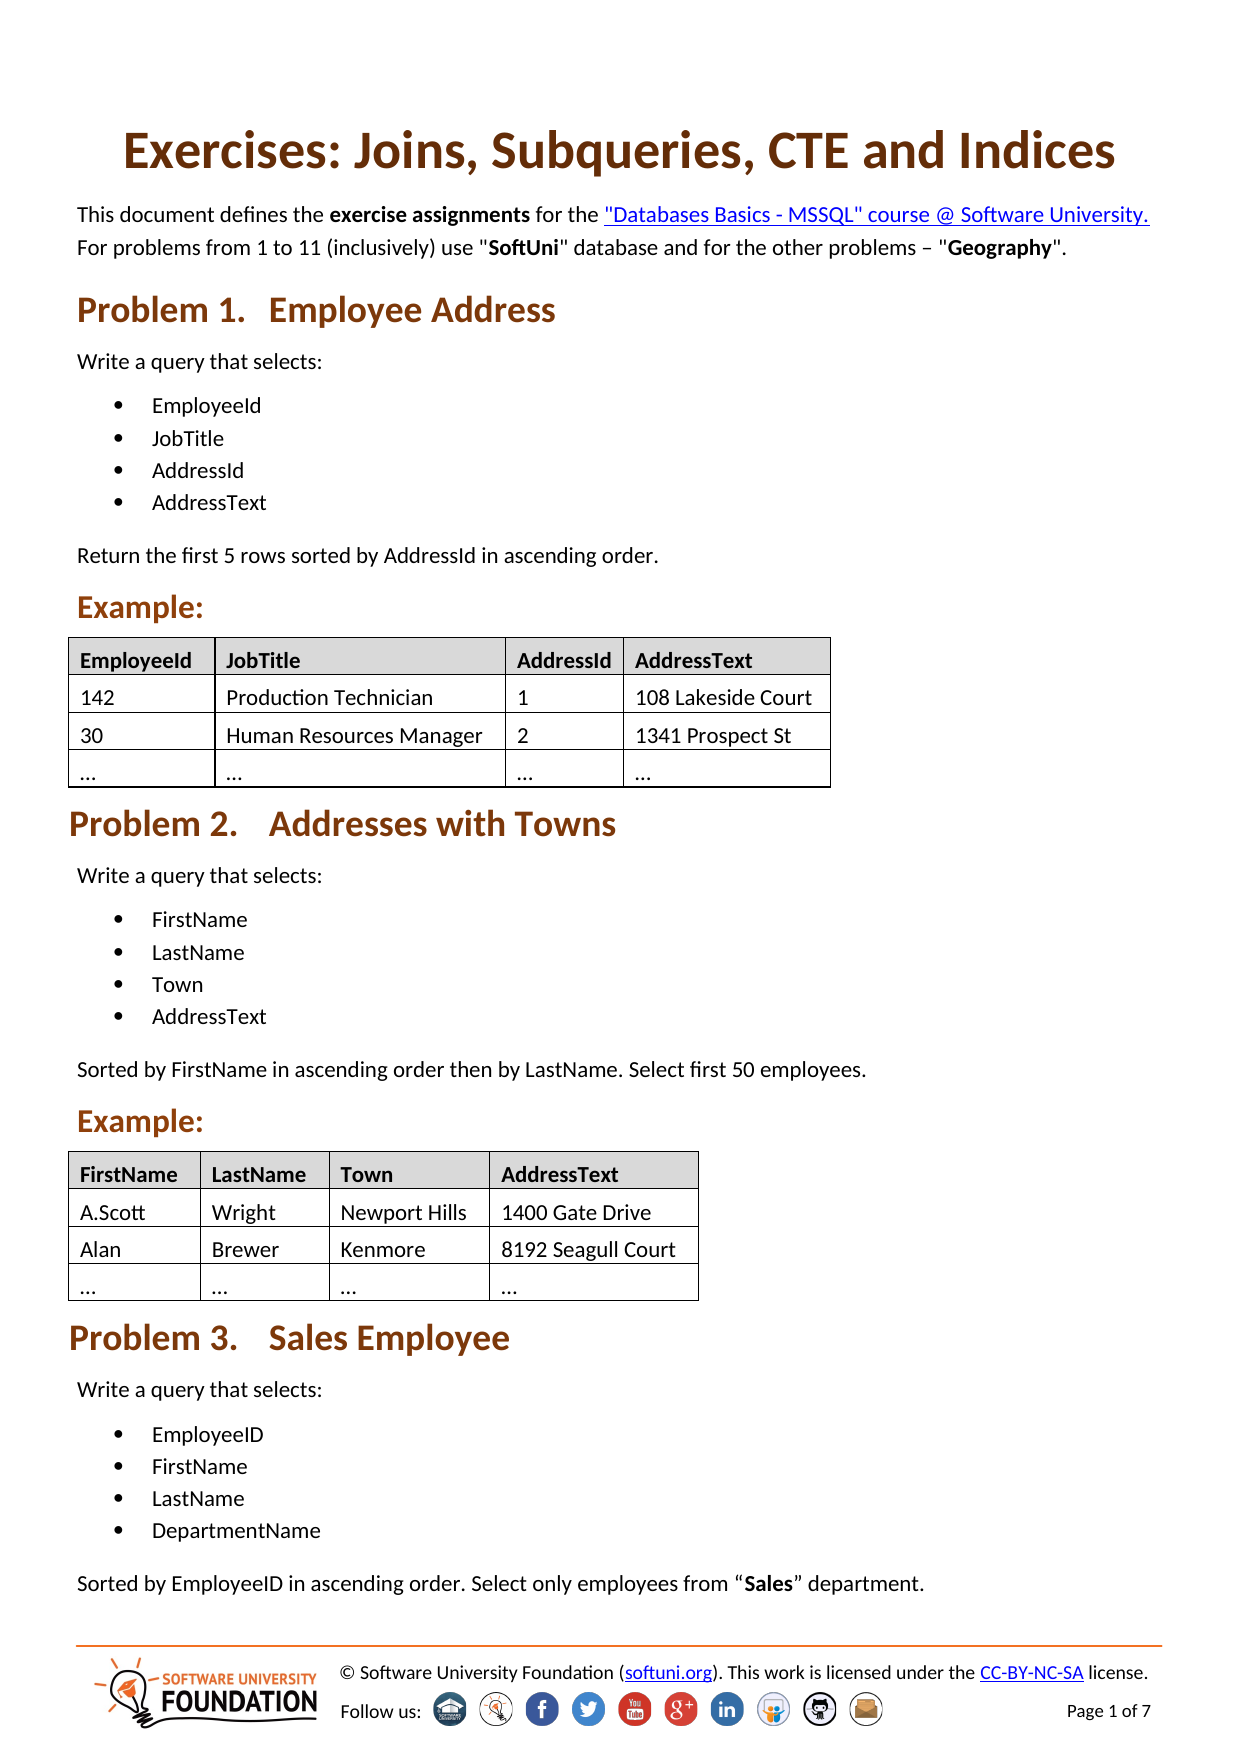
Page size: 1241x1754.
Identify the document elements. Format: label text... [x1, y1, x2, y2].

list AddressId [114, 456, 1163, 484]
table_cell 108 Lakeside Court [624, 675, 830, 712]
table_cell … [69, 1264, 200, 1300]
list AddressText [114, 1002, 1163, 1030]
list LastName [114, 938, 1163, 966]
table_cell … [201, 1264, 329, 1300]
list EmployeeId [114, 392, 1163, 419]
list AddressText [114, 488, 1163, 516]
table_header AddressText [490, 1152, 698, 1188]
table_cell Newport Hills [330, 1189, 489, 1226]
list FirstName [114, 1452, 1163, 1480]
table_cell 1341 Prospect St [624, 713, 830, 749]
table_cell Human Resources Manager [216, 713, 505, 749]
list Town [114, 970, 1163, 998]
text Write a query that selects: [77, 1375, 1163, 1403]
table_cell A.Scott [69, 1189, 200, 1226]
list FirstName [114, 906, 1163, 934]
table_cell Alan [69, 1227, 200, 1263]
table_header AddressText [624, 638, 830, 674]
text This document defines the exercise assignments for the "Databases Basics - MSSQL" course @ Software University. For problems from 1 to 11 (inclusively) use "SoftUni" database and for the other problems – "Geography". [77, 201, 1163, 261]
table_header JobTitle [216, 638, 505, 674]
table_cell 8192 Seagull Court [490, 1227, 698, 1263]
text Sorted by EmployeeID in ascending order. Select only employees from “Sales” department. [77, 1569, 1163, 1597]
picture [572, 1692, 605, 1726]
picture [93, 1656, 317, 1729]
picture [849, 1692, 883, 1726]
list DepartmentName [114, 1516, 1163, 1544]
picture [710, 1692, 744, 1726]
table_header Town [330, 1152, 489, 1188]
subtitle Example: [77, 1100, 1163, 1141]
table_cell 30 [69, 713, 214, 749]
table_cell Wright [201, 1189, 329, 1226]
picture [525, 1692, 559, 1726]
table_cell … [490, 1264, 698, 1300]
table_cell … [69, 750, 214, 786]
picture [618, 1692, 652, 1726]
subtitle Addresses with Towns [69, 800, 1163, 846]
subtitle Example: [77, 586, 1163, 627]
text Write a query that selects: [77, 347, 1163, 375]
table_cell 142 [69, 675, 214, 712]
table_cell Production Technician [216, 675, 505, 712]
subtitle Employee Address [77, 286, 1163, 332]
picture [803, 1692, 837, 1726]
table_header LastName [201, 1152, 329, 1188]
table_header EmployeeId [69, 638, 214, 674]
text Return the first 5 rows sorted by AddressId in ascending order. [77, 541, 1163, 569]
list LastName [114, 1484, 1163, 1512]
list JobTitle [114, 424, 1163, 452]
table_cell Brewer [201, 1227, 329, 1263]
table_cell Kenmore [330, 1227, 489, 1263]
table_cell 1400 Gate Drive [490, 1189, 698, 1226]
picture [757, 1692, 790, 1726]
table_header AddressId [506, 638, 623, 674]
table_header FirstName [69, 1152, 200, 1188]
table_cell … [330, 1264, 489, 1300]
table_cell … [506, 750, 623, 786]
subtitle Sales Employee [69, 1314, 1163, 1360]
table_cell 1 [506, 675, 623, 712]
picture [479, 1692, 513, 1726]
picture [664, 1692, 698, 1726]
text Sorted by FirstName in ascending order then by LastName. Select first 50 employees. [77, 1055, 1163, 1083]
table_cell … [624, 750, 830, 786]
list EmployeeID [114, 1420, 1163, 1448]
picture [433, 1692, 467, 1726]
subtitle Exercises: Joins, Subqueries, CTE and Indices [77, 116, 1163, 182]
table_cell … [216, 750, 505, 786]
table_cell 2 [506, 713, 623, 749]
text Write a query that selects: [77, 861, 1163, 889]
